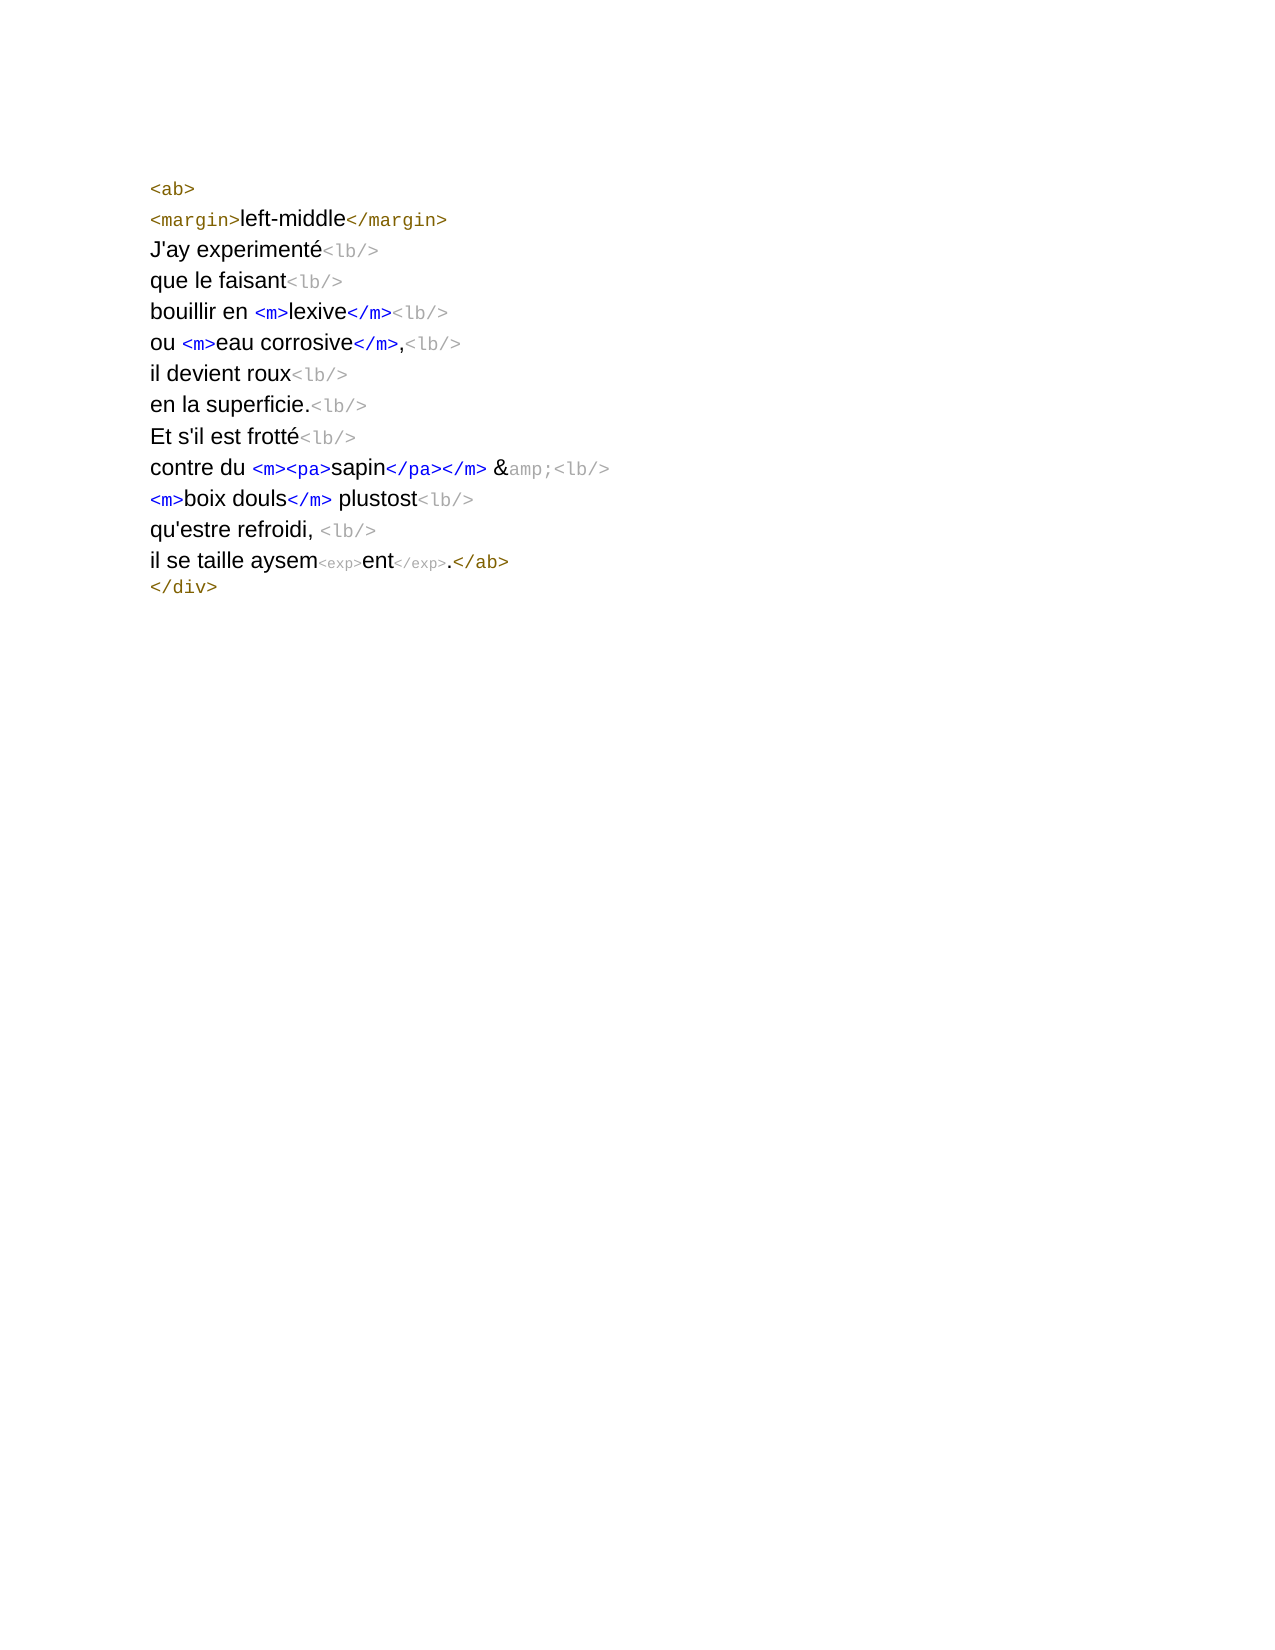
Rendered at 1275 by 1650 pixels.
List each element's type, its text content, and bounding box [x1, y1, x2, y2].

text <margin>left-middle</margin> [150, 204, 1125, 232]
text </div> [150, 578, 1125, 599]
text en la superficie.<lb/> [150, 391, 1125, 418]
text <ab> [150, 180, 1125, 201]
text ou <m>eau corrosive</m>,<lb/> [150, 329, 1125, 356]
text Et s'il est frotté<lb/> [150, 423, 1125, 450]
text bouillir en <m>lexive</m><lb/> [150, 298, 1125, 325]
text J'ay experimenté<lb/> [150, 236, 1125, 263]
text qu'estre refroidi, <lb/> [150, 516, 1125, 543]
text contre du <m><pa>sapin</pa></m> &amp;<lb/> [150, 454, 1125, 481]
text il devient roux<lb/> [150, 360, 1125, 387]
text il se taille aysem<exp>ent</exp>.</ab> [150, 547, 1125, 574]
text que le faisant<lb/> [150, 267, 1125, 294]
text <m>boix douls</m> plustost<lb/> [150, 485, 1125, 512]
